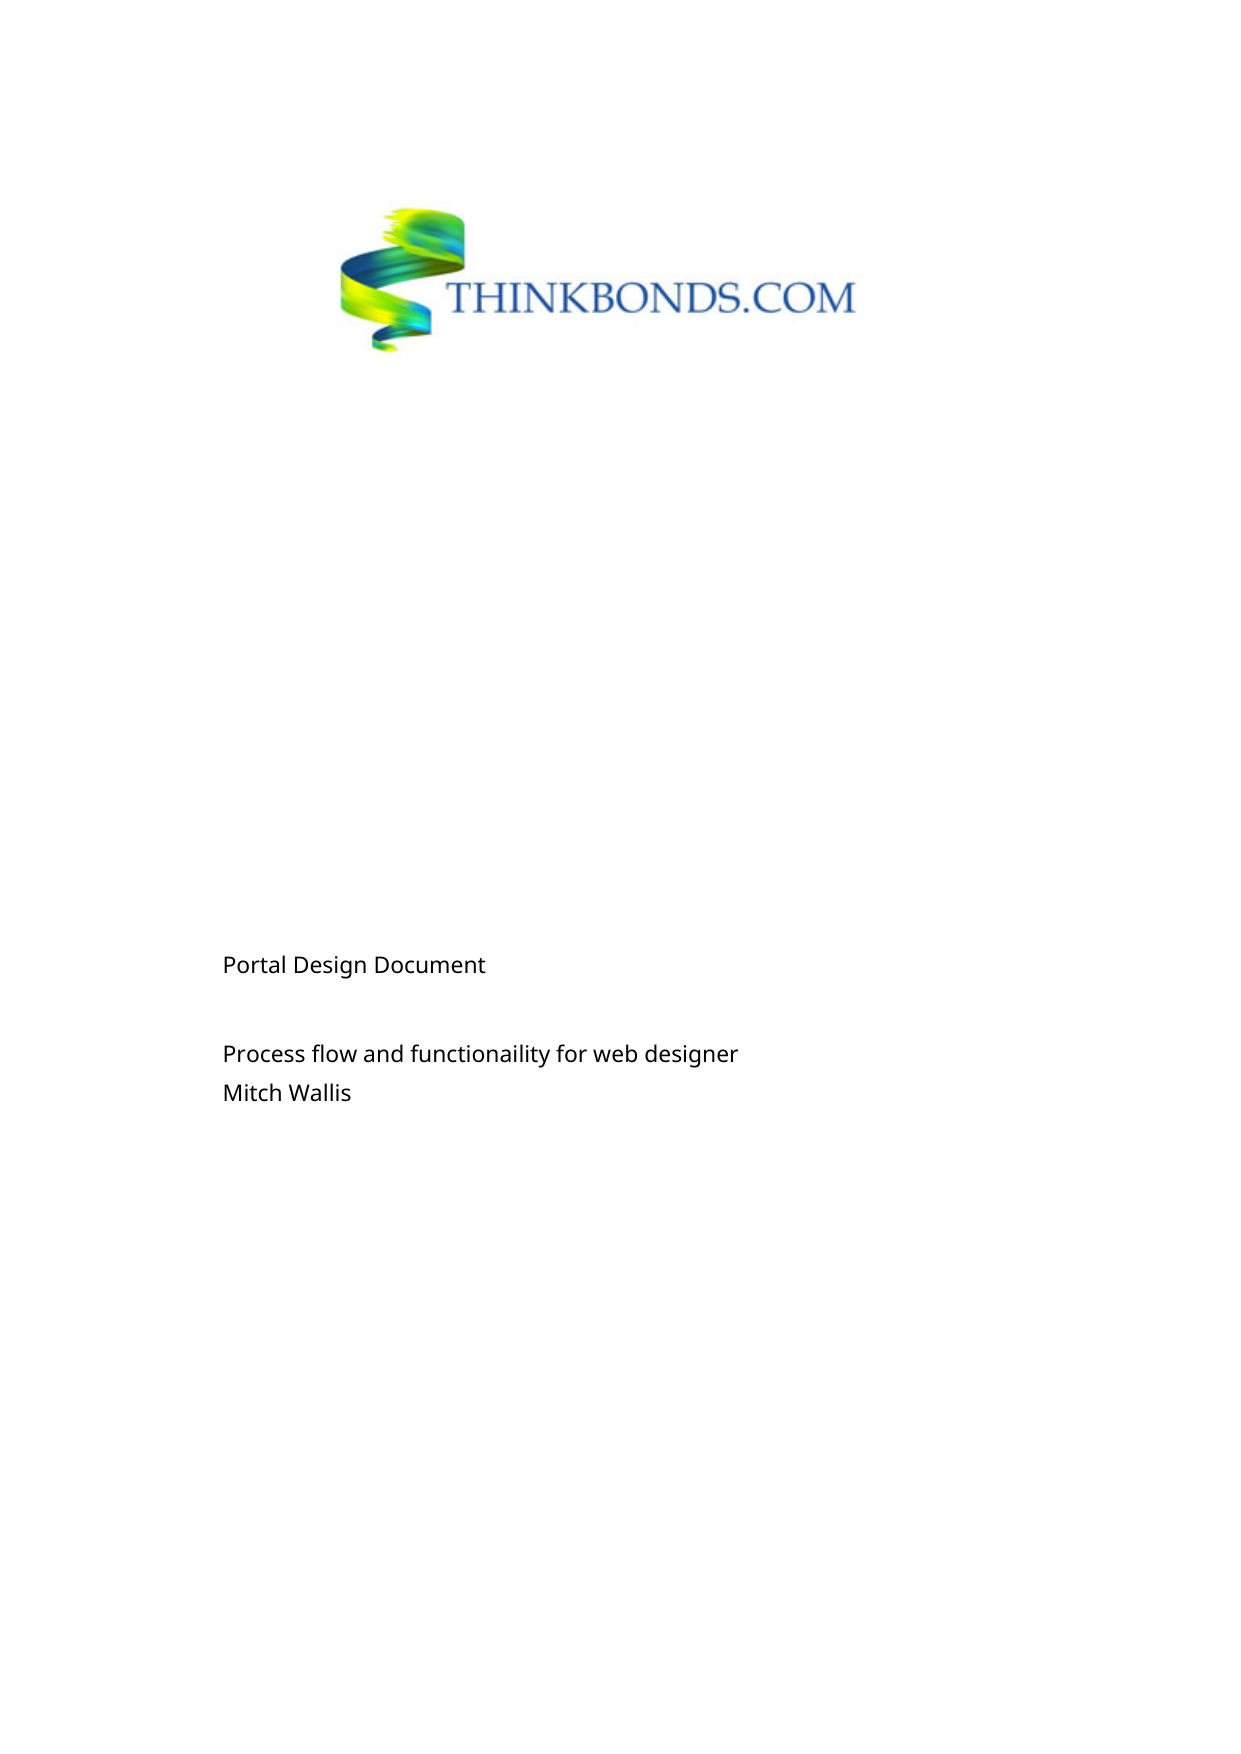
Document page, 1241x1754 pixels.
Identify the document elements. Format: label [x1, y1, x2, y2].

picture [327, 200, 914, 357]
